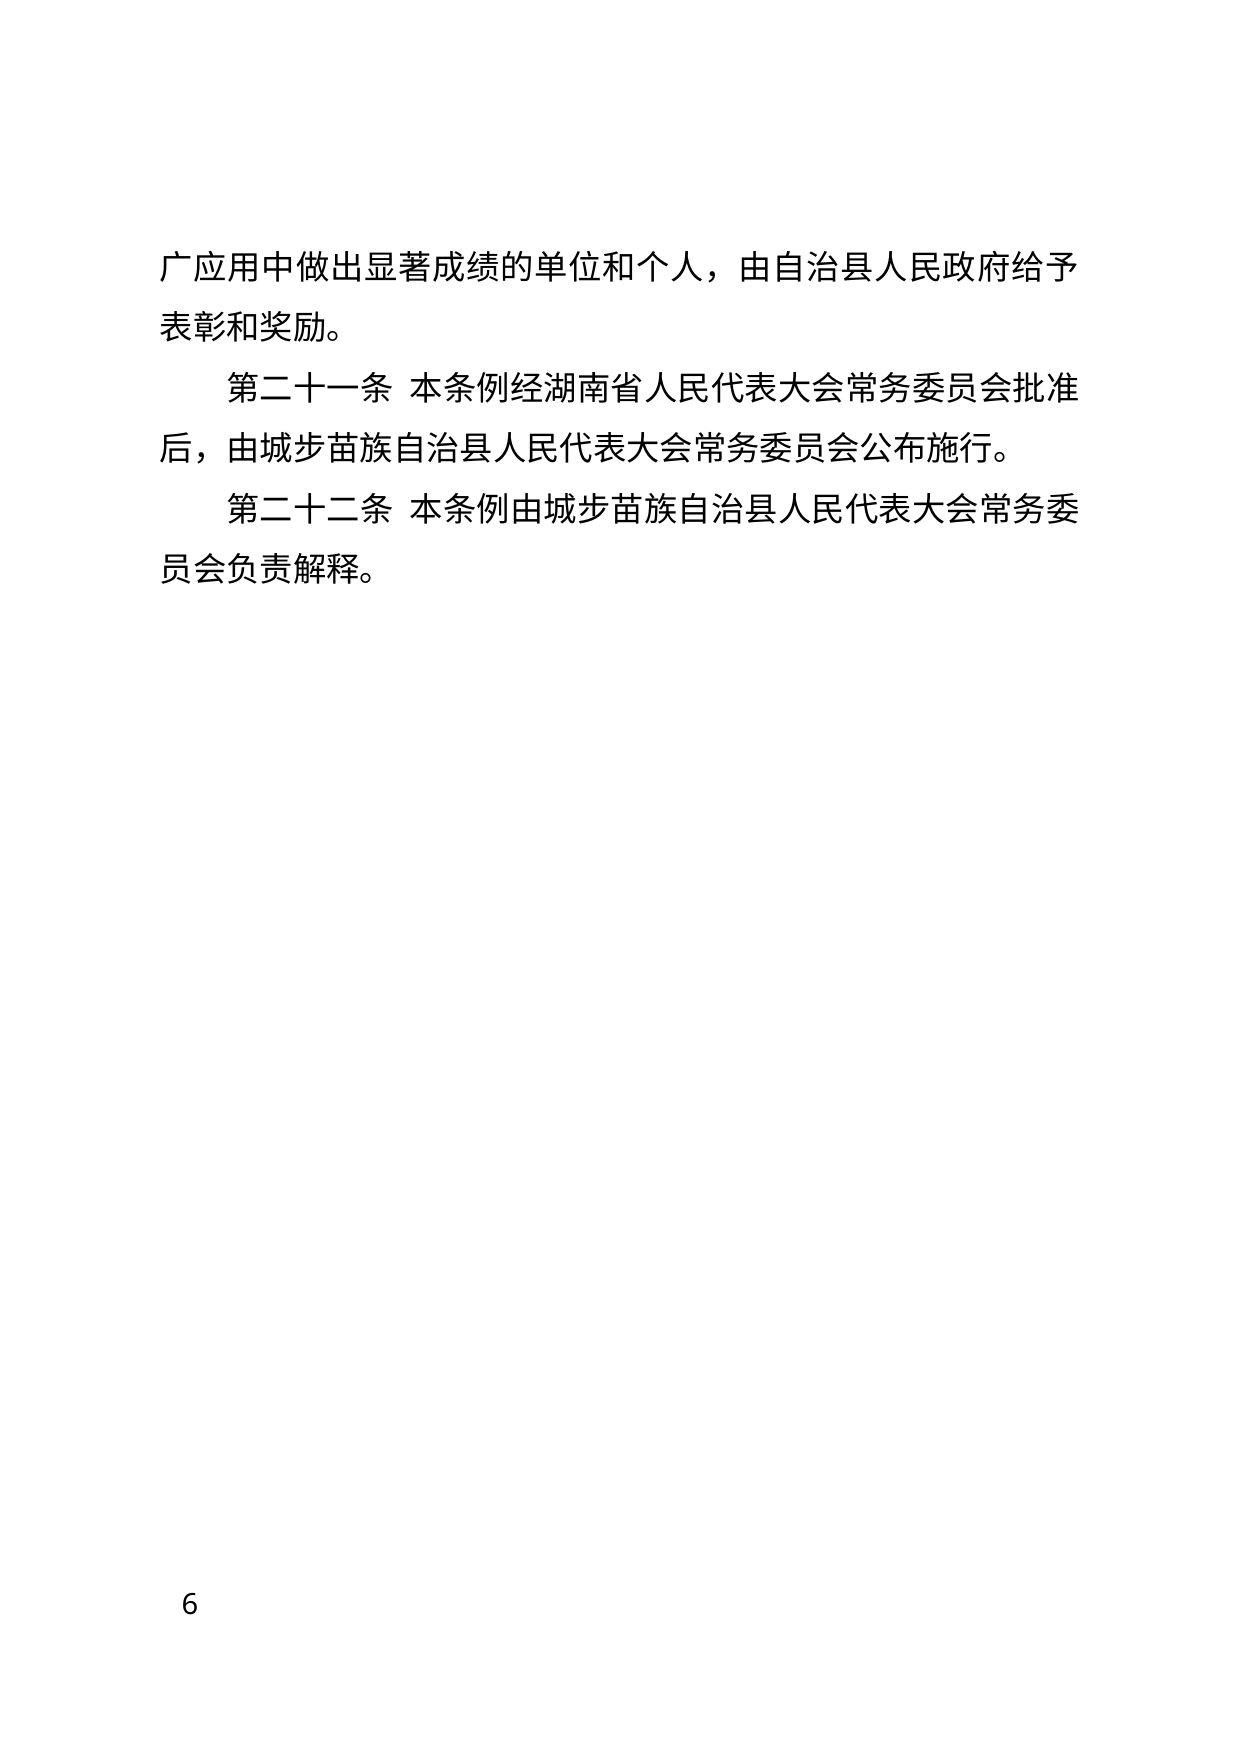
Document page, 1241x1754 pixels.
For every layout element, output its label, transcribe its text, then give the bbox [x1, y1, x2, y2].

text 第二十二条 本条例由城步苗族自治县人民代表大会常务委员会负责解释。 [159, 470, 1081, 591]
text 第二十一条 本条例经湖南省人民代表大会常务委员会批准后，由城步苗族自治县人民代表大会常务委员会公布施行。 [159, 349, 1081, 470]
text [159, 228, 1081, 349]
